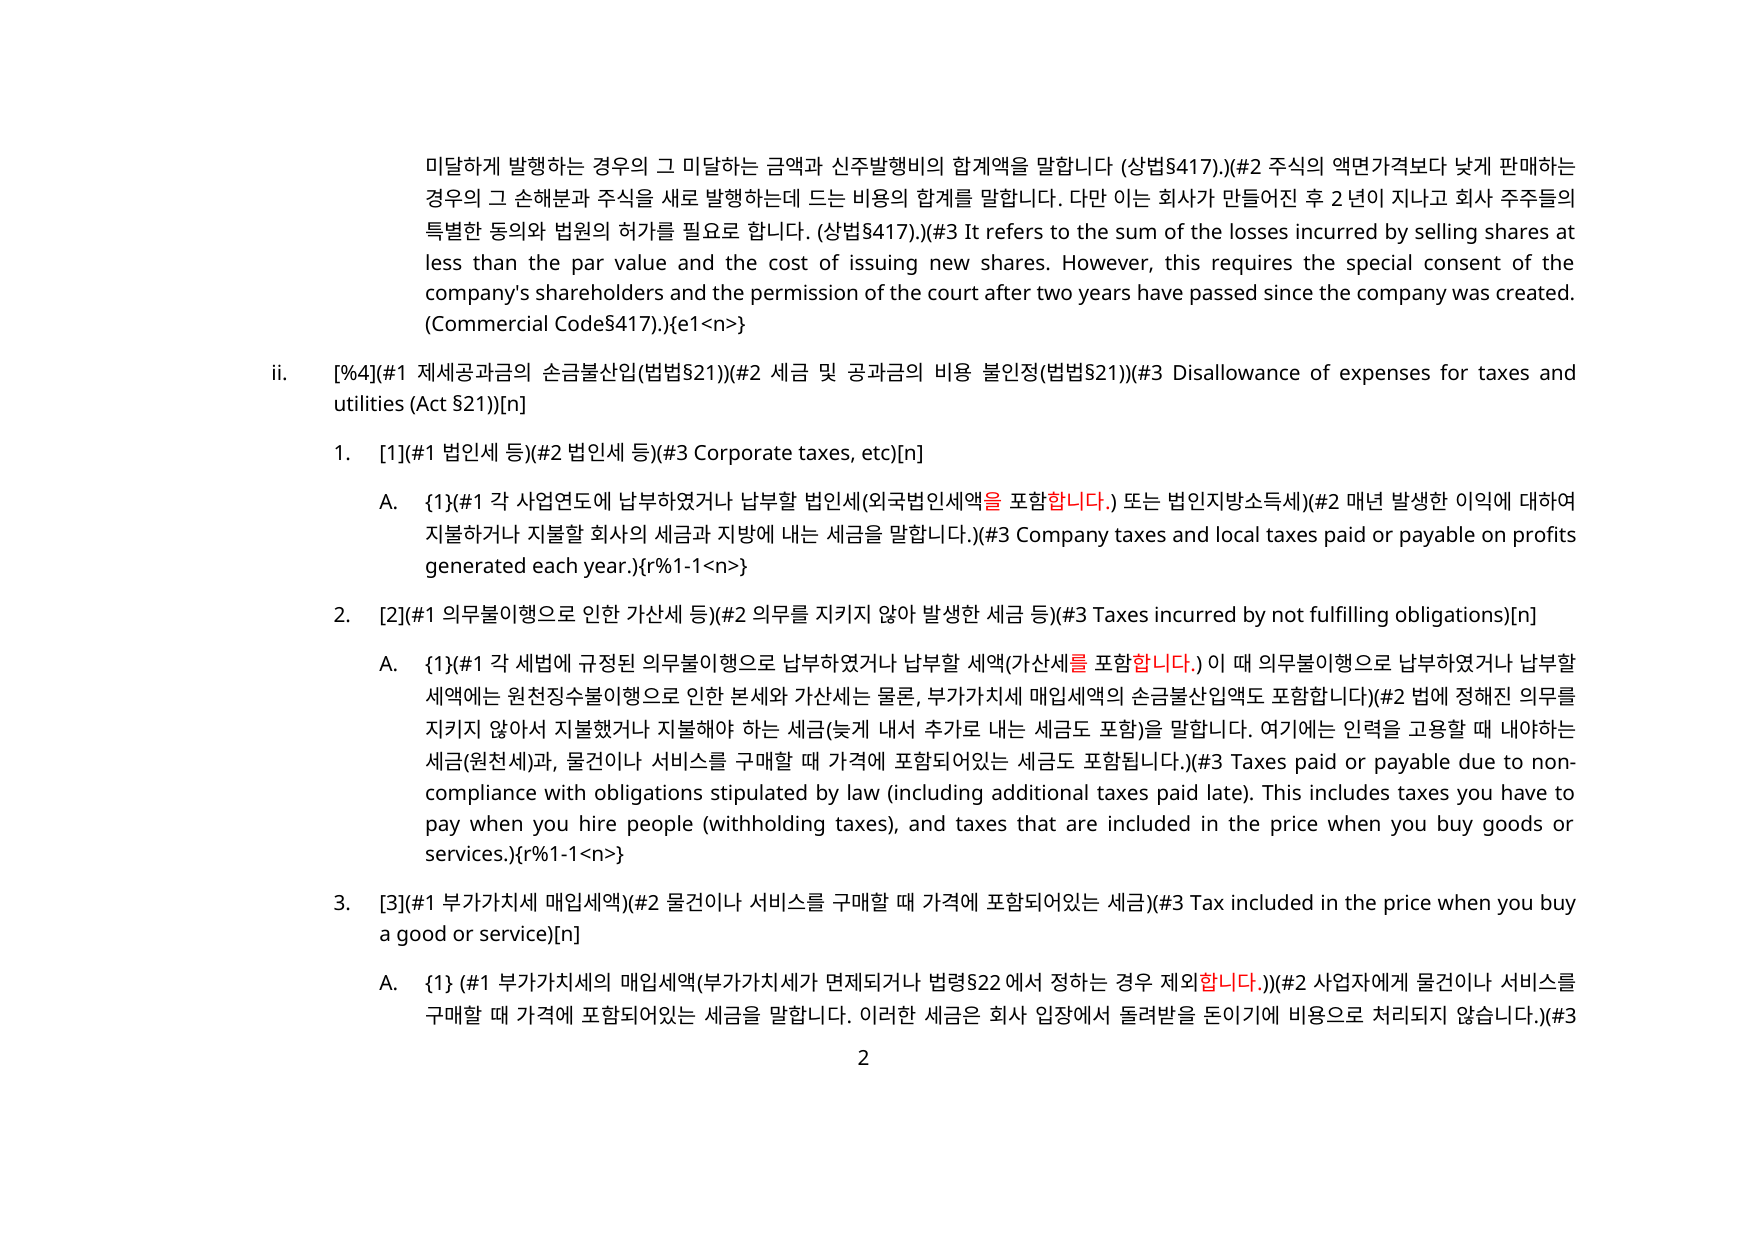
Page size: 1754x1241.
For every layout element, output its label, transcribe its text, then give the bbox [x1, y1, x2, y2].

list [3](#1 부가가치세 매입세액)(#2 물건이나 서비스를 구매할 때 가격에 포함되어있는 세금)(#3 Tax included in the price when you buy a good or service)[n] [333, 887, 1577, 948]
list {1}(#1 각 세법에 규정된 의무불이행으로 납부하였거나 납부할 세액(가산세를 포함합니다.) 이 때 의무불이행으로 납부하였거나 납부할 세액에는 원천징수불이행으로 인한 본세와 가산세는 물론, 부가가치세 매입세액의 손금불산입액도 포함합니다)(#2 법에 정해진 의무를 지키지 않아서 지불했거나 지불해야 하는 세금(늦게 내서 추가로 내는 세금도 포함)을 말합니다. 여기에는 인력을 고용할 때 내야하는 세금(원천세)과, 물건이나 서비스를 구매할 때 가격에 포함되어있는 세금도 포함됩니다.)(#3 Taxes paid or payable due to non-compliance with obligations stipulated by law (including additional taxes paid late). This includes taxes you have to pay when you hire people (withholding taxes), and taxes that are included in the price when you buy goods or services.){r%1-1<n>} [379, 647, 1577, 868]
list [2](#1 의무불이행으로 인한 가산세 등)(#2 의무를 지키지 않아 발생한 세금 등)(#3 Taxes incurred by not fulfilling obligations)[n] [333, 598, 1577, 628]
list [1](#1 법인세 등)(#2 법인세 등)(#3 Corporate taxes, etc)[n] [333, 436, 1577, 467]
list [379, 966, 1577, 1029]
list {1}(#1 각 사업연도에 납부하였거나 납부할 법인세(외국법인세액을 포함합니다.) 또는 법인지방소득세)(#2 매년 발생한 이익에 대하여 지불하거나 지불할 회사의 세금과 지방에 내는 세금을 말합니다.)(#3 Company taxes and local taxes paid or payable on profits generated each year.){r%1-1<n>} [379, 486, 1577, 579]
list [%4](#1 제세공과금의 손금불산입(법법§21))(#2 세금 및 공과금의 비용 불인정(법법§21))(#3 Disallowance of expenses for taxes and utilities (Act §21))[n] [287, 356, 1577, 417]
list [379, 150, 1577, 338]
